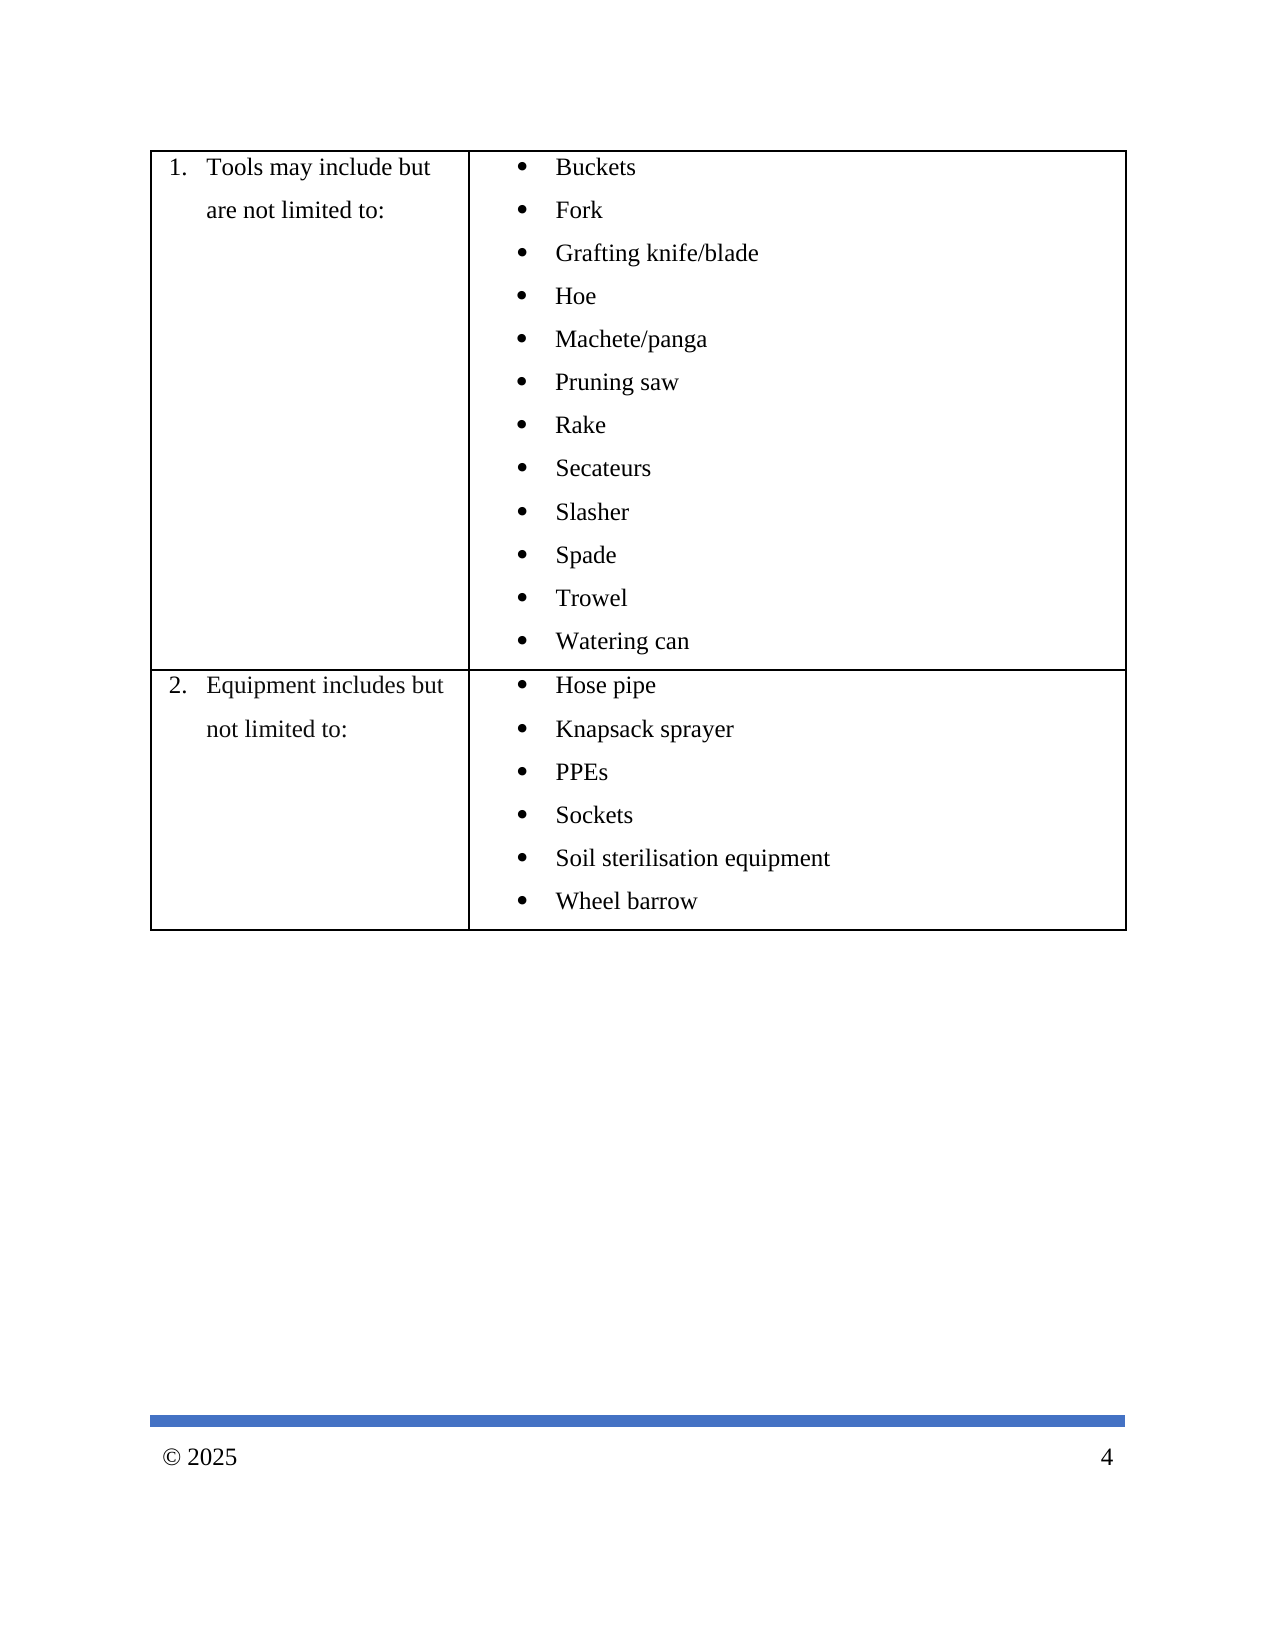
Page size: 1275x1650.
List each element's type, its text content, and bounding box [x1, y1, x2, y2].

table_cell Buckets Fork Grafting knife/blade Hoe Machete/panga Pruning saw Rake Secateurs Slasher Spade Trowel Watering can [470, 152, 1125, 669]
table_cell Hose pipe Knapsack sprayer PPEs Sockets Soil sterilisation equipment Wheel barrow [470, 671, 1125, 929]
table_cell Tools may include but are not limited to: [152, 152, 468, 669]
table_cell Equipment includes but not limited to: [152, 671, 468, 929]
